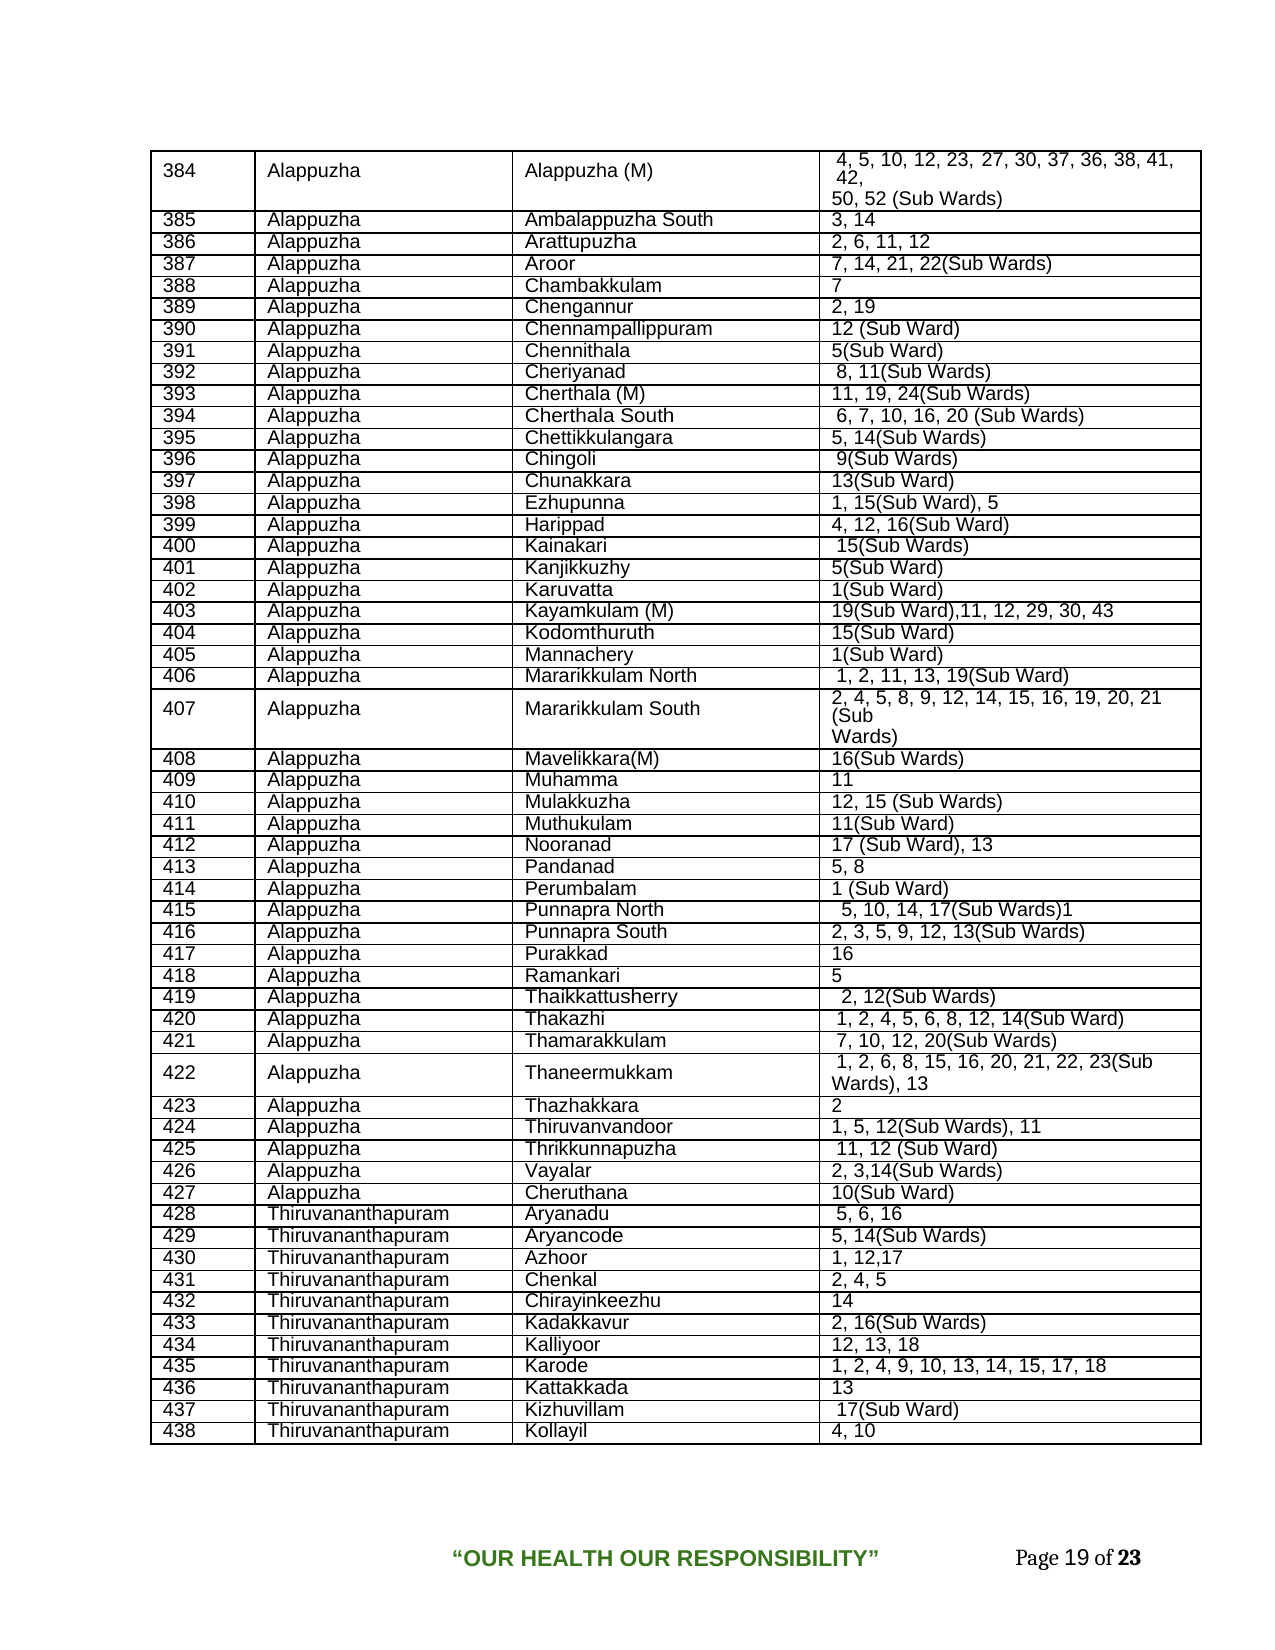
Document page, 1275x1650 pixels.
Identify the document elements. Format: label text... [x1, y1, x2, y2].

table_cell Alappuzha [256, 386, 512, 406]
table_cell Kizhuvillam [513, 1401, 819, 1421]
table_cell Alappuzha [256, 494, 512, 514]
table_cell 436 [152, 1380, 254, 1400]
table_cell 429 [152, 1228, 254, 1248]
table_cell 397 [152, 473, 254, 493]
table_cell 406 [152, 668, 254, 688]
table_cell Chengannur [513, 299, 819, 319]
table_cell Thrikkunnapuzha [513, 1141, 819, 1161]
table_cell Thiruvananthapuram [256, 1293, 512, 1313]
table_cell Alappuzha [256, 538, 512, 558]
table_cell 422 [152, 1054, 254, 1096]
table_cell 13 [820, 1380, 1200, 1400]
table_cell Alappuzha [256, 1119, 512, 1139]
table_cell Cheriyanad [513, 364, 819, 384]
table_cell 398 [152, 494, 254, 514]
table_cell Alappuzha [256, 880, 512, 900]
table_cell Alappuzha [256, 858, 512, 879]
table_cell Chirayinkeezhu [513, 1293, 819, 1313]
table_cell 7, 14, 21, 22(Sub Wards) [820, 256, 1200, 276]
table_cell 11, 12 (Sub Ward) [820, 1141, 1200, 1161]
table_cell Alappuzha [256, 473, 512, 493]
table_cell Alappuzha [256, 1162, 512, 1183]
table_cell 14 [820, 1293, 1200, 1313]
table_cell 418 [152, 967, 254, 987]
table_cell 391 [152, 342, 254, 362]
table_cell 419 [152, 989, 254, 1009]
table_cell 438 [152, 1423, 254, 1443]
table_cell 5(Sub Ward) [820, 342, 1200, 362]
table_cell Alappuzha [256, 815, 512, 835]
table_cell Muthukulam [513, 815, 819, 835]
table_cell Kainakari [513, 538, 819, 558]
table_cell 428 [152, 1206, 254, 1226]
table_cell Thiruvananthapuram [256, 1271, 512, 1291]
table_cell 427 [152, 1184, 254, 1204]
table_cell Alappuzha [256, 1011, 512, 1031]
table_cell Alappuzha [256, 429, 512, 449]
table_cell 1, 15(Sub Ward), 5 [820, 494, 1200, 514]
table_cell 12 (Sub Ward) [820, 321, 1200, 341]
table_cell Alappuzha [256, 1141, 512, 1161]
table_cell Vayalar [513, 1162, 819, 1183]
table_cell 17(Sub Ward) [820, 1401, 1200, 1421]
table_cell 421 [152, 1032, 254, 1052]
table_cell 2, 16(Sub Wards) [820, 1315, 1200, 1334]
table_cell Alappuzha [256, 772, 512, 792]
table_cell 416 [152, 924, 254, 944]
table_cell Chambakkulam [513, 277, 819, 297]
table_cell Alappuzha [256, 364, 512, 384]
table_cell Punnapra North [513, 902, 819, 922]
table_cell Purakkad [513, 945, 819, 966]
table_cell 1, 2, 11, 13, 19(Sub Ward) [820, 668, 1200, 688]
table_cell Alappuzha [256, 945, 512, 966]
table_cell Mararikkulam North [513, 668, 819, 688]
table_cell Chunakkara [513, 473, 819, 493]
table_cell Karode [513, 1358, 819, 1378]
table_cell 4, 12, 16(Sub Ward) [820, 516, 1200, 536]
table_cell Cheruthana [513, 1184, 819, 1204]
table_cell 7 [820, 277, 1200, 297]
table_cell 426 [152, 1162, 254, 1183]
table_cell Mulakkuzha [513, 793, 819, 813]
table_cell 2, 3,14(Sub Wards) [820, 1162, 1200, 1183]
table_cell 3, 14 [820, 212, 1200, 232]
table_cell Thiruvananthapuram [256, 1206, 512, 1226]
table_cell Pandanad [513, 858, 819, 879]
table_cell Kattakkada [513, 1380, 819, 1400]
table_cell Harippad [513, 516, 819, 536]
table_cell Thiruvananthapuram [256, 1336, 512, 1356]
table_cell 405 [152, 646, 254, 666]
table_cell Nooranad [513, 837, 819, 857]
table_cell 11, 19, 24(Sub Wards) [820, 386, 1200, 406]
table_cell Alappuzha [256, 902, 512, 922]
table_cell 420 [152, 1011, 254, 1031]
table_cell 5 [820, 967, 1200, 987]
table_cell Perumbalam [513, 880, 819, 900]
table_cell Alappuzha [256, 603, 512, 623]
table_cell 430 [152, 1249, 254, 1269]
table_cell Alappuzha [256, 967, 512, 987]
table_cell 407 [152, 690, 254, 748]
table_cell Alappuzha [256, 516, 512, 536]
table_cell Alappuzha [256, 625, 512, 645]
table_cell Cherthala South [513, 407, 819, 427]
table_cell Thiruvananthapuram [256, 1228, 512, 1248]
table_cell 15(Sub Ward) [820, 625, 1200, 645]
table_cell Thakazhi [513, 1011, 819, 1031]
table_cell 2, 12(Sub Wards) [820, 989, 1200, 1009]
table_cell 2, 4, 5, 8, 9, 12, 14, 15, 16, 19, 20, 21 (Sub Wards) [820, 690, 1200, 748]
table_cell Alappuzha [256, 342, 512, 362]
table_cell 412 [152, 837, 254, 857]
table_cell Thiruvananthapuram [256, 1401, 512, 1421]
table_cell Ramankari [513, 967, 819, 987]
table_cell Ambalappuzha South [513, 212, 819, 232]
table_cell 414 [152, 880, 254, 900]
table_cell 1, 5, 12(Sub Wards), 11 [820, 1119, 1200, 1139]
table_cell 16(Sub Wards) [820, 750, 1200, 770]
table_cell 433 [152, 1315, 254, 1334]
table_cell 12, 13, 18 [820, 1336, 1200, 1356]
table_cell 1 (Sub Ward) [820, 880, 1200, 900]
table_cell Mararikkulam South [513, 690, 819, 748]
table_cell Azhoor [513, 1249, 819, 1269]
table_cell Alappuzha [256, 212, 512, 232]
table_cell 425 [152, 1141, 254, 1161]
table_header Alappuzha [256, 152, 512, 210]
table_cell 5(Sub Ward) [820, 560, 1200, 579]
table_cell Alappuzha [256, 646, 512, 666]
table_cell Kadakkavur [513, 1315, 819, 1334]
table_cell Chennithala [513, 342, 819, 362]
table_cell Thiruvananthapuram [256, 1423, 512, 1443]
table_cell Chennampallippuram [513, 321, 819, 341]
table_cell Kollayil [513, 1423, 819, 1443]
table_cell 423 [152, 1097, 254, 1117]
table_cell 1, 2, 4, 9, 10, 13, 14, 15, 17, 18 [820, 1358, 1200, 1378]
table_cell 403 [152, 603, 254, 623]
table_cell Alappuzha [256, 321, 512, 341]
table_cell Alappuzha [256, 1054, 512, 1096]
table_cell Alappuzha [256, 560, 512, 579]
table_cell 424 [152, 1119, 254, 1139]
table_cell 415 [152, 902, 254, 922]
table_cell Chettikkulangara [513, 429, 819, 449]
table_cell Alappuzha [256, 581, 512, 601]
table_cell 15(Sub Wards) [820, 538, 1200, 558]
table_cell 5, 6, 16 [820, 1206, 1200, 1226]
table_cell 1(Sub Ward) [820, 646, 1200, 666]
table_cell Thaikkattusherry [513, 989, 819, 1009]
table_cell Thiruvananthapuram [256, 1315, 512, 1334]
table_cell 1, 12,17 [820, 1249, 1200, 1269]
table_cell 431 [152, 1271, 254, 1291]
table_cell 388 [152, 277, 254, 297]
table_cell Alappuzha [256, 1032, 512, 1052]
table_cell Kodomthuruth [513, 625, 819, 645]
table_cell Aroor [513, 256, 819, 276]
table_cell Mannachery [513, 646, 819, 666]
table_cell 394 [152, 407, 254, 427]
table_cell 409 [152, 772, 254, 792]
table_cell 1, 2, 6, 8, 15, 16, 20, 21, 22, 23(Sub Wards), 13 [820, 1054, 1200, 1096]
table_cell Kayamkulam (M) [513, 603, 819, 623]
table_header 4, 5, 10, 12, 23, 27, 30, 37, 36, 38, 41, 42, 50, 52 (Sub Wards) [820, 152, 1200, 210]
table_cell Chingoli [513, 451, 819, 471]
table_cell 417 [152, 945, 254, 966]
table_cell 6, 7, 10, 16, 20 (Sub Wards) [820, 407, 1200, 427]
table_cell Thaneermukkam [513, 1054, 819, 1096]
table_cell 8, 11(Sub Wards) [820, 364, 1200, 384]
table_cell Thiruvananthapuram [256, 1358, 512, 1378]
table_cell Alappuzha [256, 989, 512, 1009]
table_cell Cherthala (M) [513, 386, 819, 406]
table_cell Alappuzha [256, 299, 512, 319]
table_cell 16 [820, 945, 1200, 966]
table_cell Alappuzha [256, 1097, 512, 1117]
table_cell 411 [152, 815, 254, 835]
table_cell Alappuzha [256, 793, 512, 813]
table_cell 5, 8 [820, 858, 1200, 879]
table_cell Alappuzha [256, 837, 512, 857]
table_cell Alappuzha [256, 234, 512, 254]
table_cell Kalliyoor [513, 1336, 819, 1356]
table_cell Alappuzha [256, 750, 512, 770]
table_cell 392 [152, 364, 254, 384]
table_cell 413 [152, 858, 254, 879]
table_cell 387 [152, 256, 254, 276]
table_cell 399 [152, 516, 254, 536]
table_cell 2, 6, 11, 12 [820, 234, 1200, 254]
table_cell 437 [152, 1401, 254, 1421]
table_cell 12, 15 (Sub Wards) [820, 793, 1200, 813]
table_cell 400 [152, 538, 254, 558]
table_cell Arattupuzha [513, 234, 819, 254]
table_cell 5, 10, 14, 17(Sub Wards)1 [820, 902, 1200, 922]
table_cell 385 [152, 212, 254, 232]
table_cell Thiruvananthapuram [256, 1380, 512, 1400]
table_cell 1, 2, 4, 5, 6, 8, 12, 14(Sub Ward) [820, 1011, 1200, 1031]
table_cell Aryancode [513, 1228, 819, 1248]
table_cell Alappuzha [256, 924, 512, 944]
table_cell Mavelikkara(M) [513, 750, 819, 770]
table_cell 5, 14(Sub Wards) [820, 429, 1200, 449]
table_cell 5, 14(Sub Wards) [820, 1228, 1200, 1248]
table_cell 401 [152, 560, 254, 579]
table_cell 4, 10 [820, 1423, 1200, 1443]
table_header 384 [152, 152, 254, 210]
table_cell 434 [152, 1336, 254, 1356]
table_cell 9(Sub Wards) [820, 451, 1200, 471]
table_cell 410 [152, 793, 254, 813]
table_cell Ezhupunna [513, 494, 819, 514]
table_cell 396 [152, 451, 254, 471]
table_cell Thiruvanvandoor [513, 1119, 819, 1139]
table_cell Alappuzha [256, 407, 512, 427]
table_cell Thiruvananthapuram [256, 1249, 512, 1269]
table_cell Alappuzha [256, 668, 512, 688]
table_cell 402 [152, 581, 254, 601]
table_cell 11 [820, 772, 1200, 792]
table_cell 435 [152, 1358, 254, 1378]
table_cell 389 [152, 299, 254, 319]
table_cell Punnapra South [513, 924, 819, 944]
table_cell 13(Sub Ward) [820, 473, 1200, 493]
table_cell 17 (Sub Ward), 13 [820, 837, 1200, 857]
table_cell Thamarakkulam [513, 1032, 819, 1052]
table_cell 432 [152, 1293, 254, 1313]
table_cell 395 [152, 429, 254, 449]
table_cell Kanjikkuzhy [513, 560, 819, 579]
table_cell Thazhakkara [513, 1097, 819, 1117]
table_cell Alappuzha [256, 256, 512, 276]
table_cell 1(Sub Ward) [820, 581, 1200, 601]
table_cell Alappuzha [256, 451, 512, 471]
table_cell 19(Sub Ward),11, 12, 29, 30, 43 [820, 603, 1200, 623]
table_cell 390 [152, 321, 254, 341]
table_cell 11(Sub Ward) [820, 815, 1200, 835]
table_cell 7, 10, 12, 20(Sub Wards) [820, 1032, 1200, 1052]
table_cell 2, 19 [820, 299, 1200, 319]
table_cell Alappuzha [256, 277, 512, 297]
table_cell 393 [152, 386, 254, 406]
table_cell Karuvatta [513, 581, 819, 601]
table_cell Chenkal [513, 1271, 819, 1291]
table_cell 2, 3, 5, 9, 12, 13(Sub Wards) [820, 924, 1200, 944]
table_cell 404 [152, 625, 254, 645]
table_cell Alappuzha [256, 1184, 512, 1204]
table_cell Muhamma [513, 772, 819, 792]
table_cell 10(Sub Ward) [820, 1184, 1200, 1204]
table_cell 408 [152, 750, 254, 770]
table_cell 2 [820, 1097, 1200, 1117]
table_cell Alappuzha [256, 690, 512, 748]
table_cell 2, 4, 5 [820, 1271, 1200, 1291]
table_cell Aryanadu [513, 1206, 819, 1226]
table_cell 386 [152, 234, 254, 254]
table_header Alappuzha (M) [513, 152, 819, 210]
